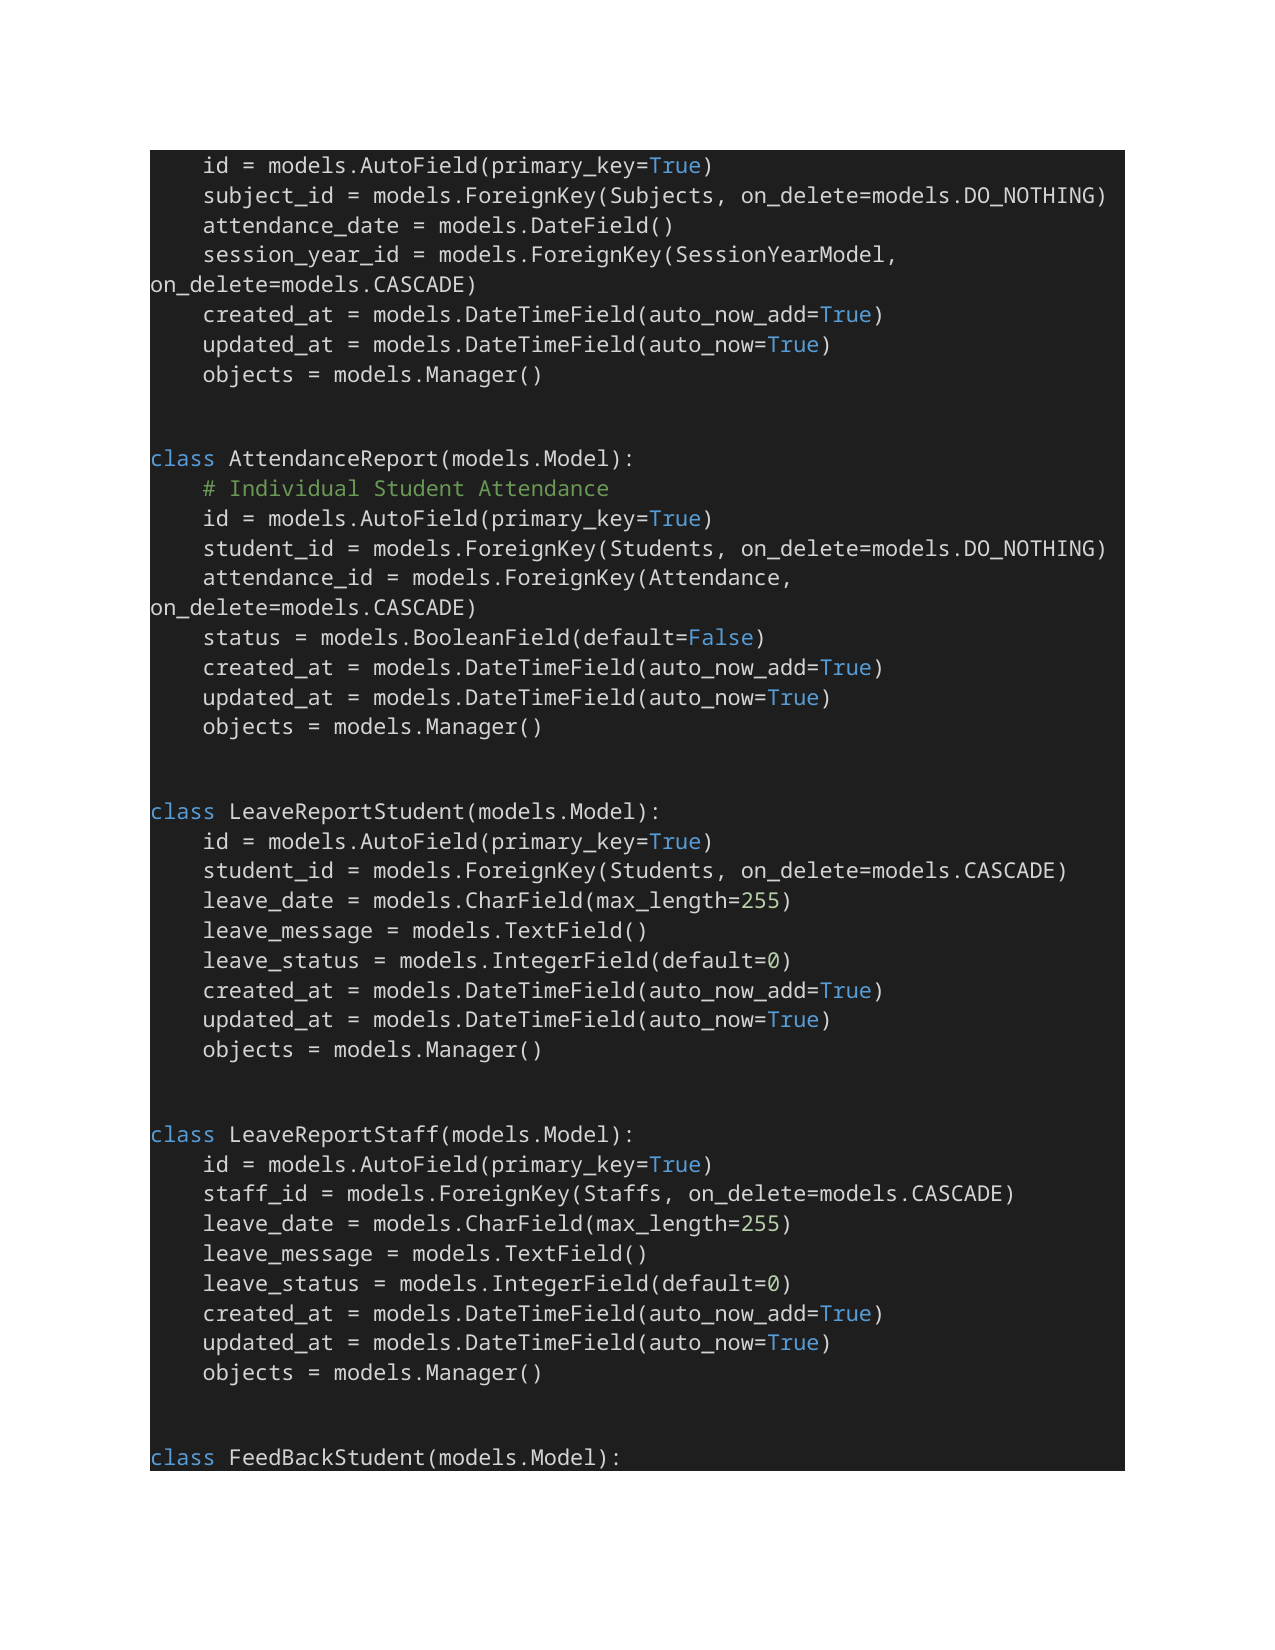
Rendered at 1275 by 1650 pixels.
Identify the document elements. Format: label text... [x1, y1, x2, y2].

text created_at = models.DateTimeField(auto_now_add=True) [150, 1297, 1125, 1327]
text session_year_id = models.ForeignKey(SessionYearModel, on_delete=models.CASCADE) [150, 239, 1125, 299]
text class LeaveReportStudent(models.Model): [150, 796, 1125, 826]
text # Individual Student Attendance [150, 473, 1125, 503]
text objects = models.Manager() [150, 1034, 1125, 1064]
text id = models.AutoField(primary_key=True) [150, 826, 1125, 855]
text id = models.AutoField(primary_key=True) [150, 150, 1125, 180]
text updated_at = models.DateTimeField(auto_now=True) [150, 329, 1125, 358]
text status = models.BooleanField(default=False) [150, 622, 1125, 652]
text class AttendanceReport(models.Model): [150, 443, 1125, 473]
text objects = models.Manager() [150, 1357, 1125, 1387]
text student_id = models.ForeignKey(Students, on_delete=models.CASCADE) [150, 855, 1125, 885]
text updated_at = models.DateTimeField(auto_now=True) [150, 681, 1125, 711]
text leave_date = models.CharField(max_length=255) [150, 885, 1125, 915]
text class LeaveReportStaff(models.Model): [150, 1119, 1125, 1148]
text leave_message = models.TextField() [150, 1238, 1125, 1268]
text leave_message = models.TextField() [150, 915, 1125, 945]
text updated_at = models.DateTimeField(auto_now=True) [150, 1004, 1125, 1034]
text staff_id = models.ForeignKey(Staffs, on_delete=models.CASCADE) [150, 1178, 1125, 1208]
text student_id = models.ForeignKey(Students, on_delete=models.DO_NOTHING) [150, 532, 1125, 562]
text attendance_id = models.ForeignKey(Attendance, on_delete=models.CASCADE) [150, 562, 1125, 622]
text id = models.AutoField(primary_key=True) [150, 1148, 1125, 1178]
text leave_status = models.IntegerField(default=0) [150, 945, 1125, 974]
text attendance_date = models.DateField() [150, 209, 1125, 239]
text objects = models.Manager() [150, 358, 1125, 388]
text created_at = models.DateTimeField(auto_now_add=True) [150, 299, 1125, 329]
text created_at = models.DateTimeField(auto_now_add=True) [150, 652, 1125, 681]
text updated_at = models.DateTimeField(auto_now=True) [150, 1327, 1125, 1357]
text id = models.AutoField(primary_key=True) [150, 503, 1125, 532]
text class FeedBackStudent(models.Model): [150, 1442, 1125, 1471]
text leave_date = models.CharField(max_length=255) [150, 1208, 1125, 1238]
text created_at = models.DateTimeField(auto_now_add=True) [150, 974, 1125, 1004]
text subject_id = models.ForeignKey(Subjects, on_delete=models.DO_NOTHING) [150, 180, 1125, 209]
text leave_status = models.IntegerField(default=0) [150, 1268, 1125, 1297]
text objects = models.Manager() [150, 711, 1125, 741]
